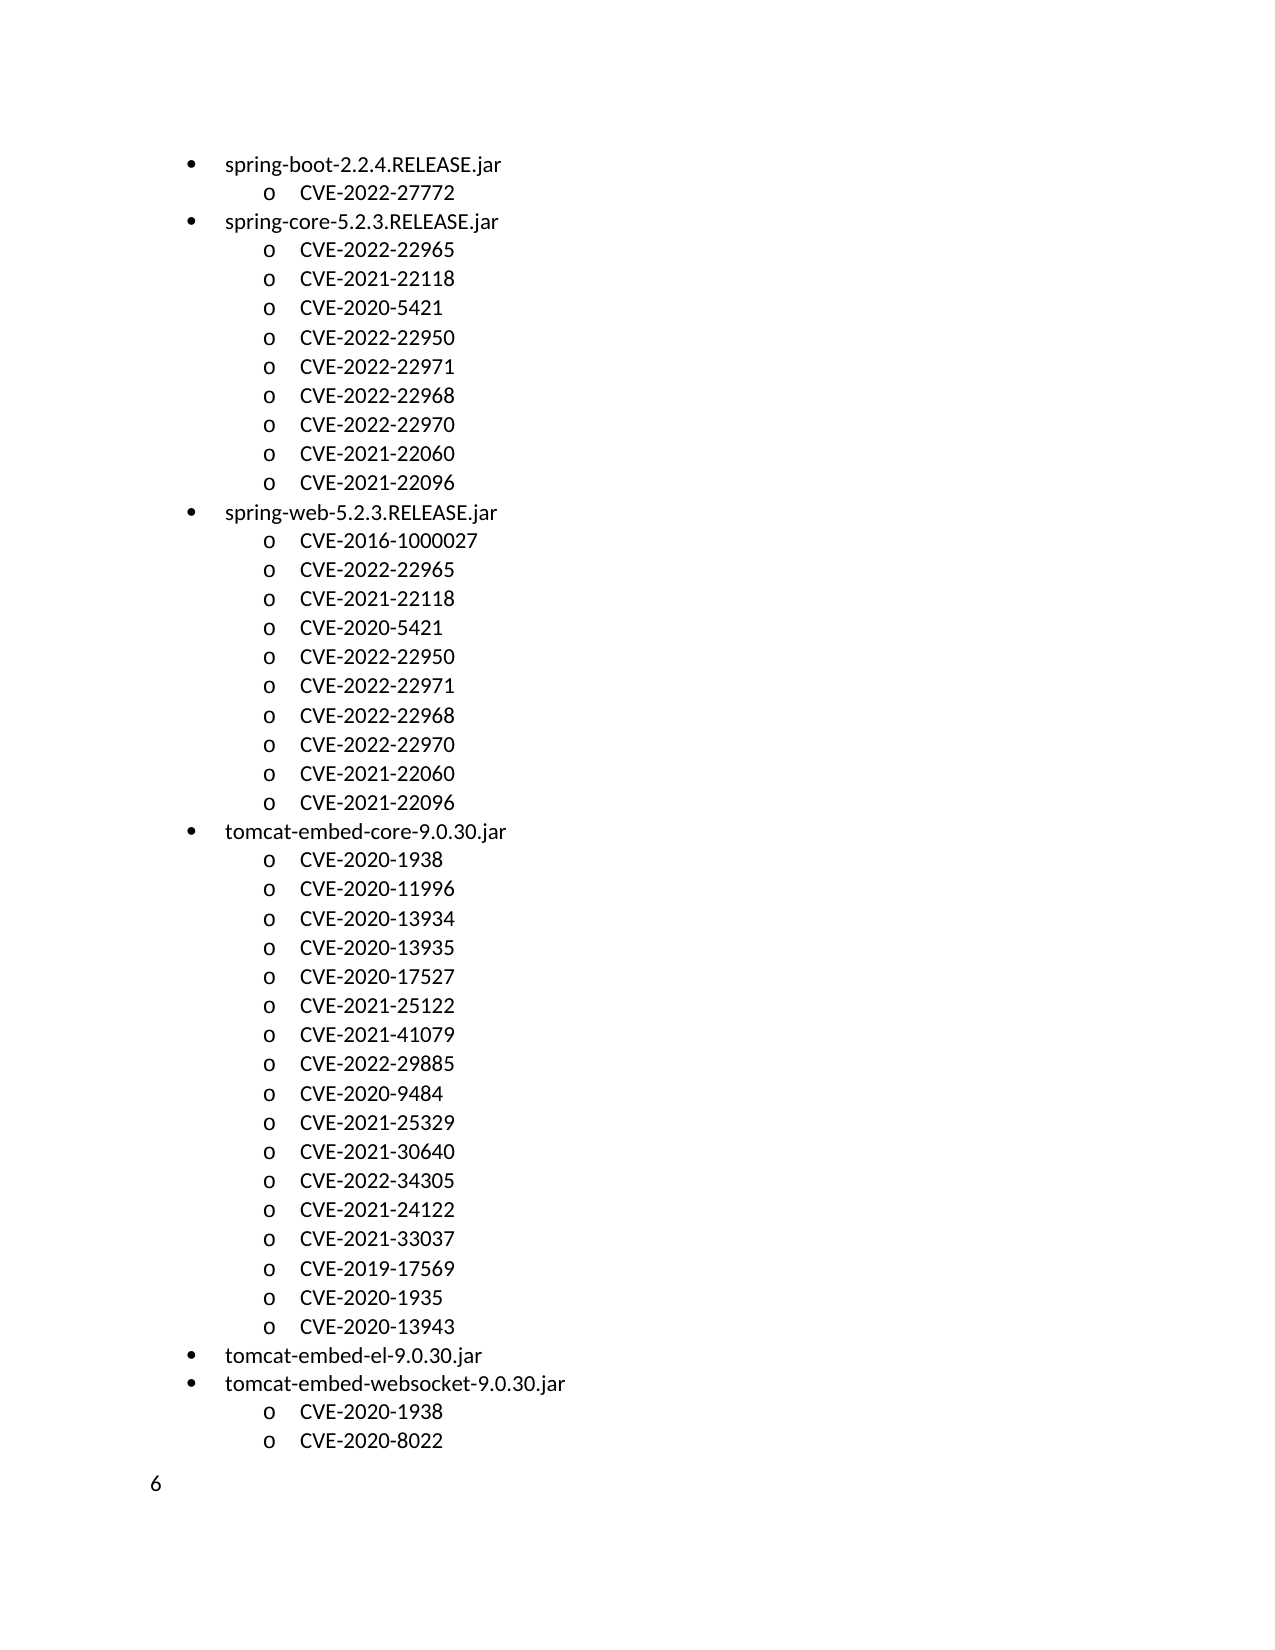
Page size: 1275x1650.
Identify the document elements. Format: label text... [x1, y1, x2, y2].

list spring-web-5.2.3.RELEASE.jar [187, 498, 1125, 526]
list CVE-2020-13943 [262, 1312, 1125, 1341]
list CVE-2022-22968 [262, 701, 1125, 730]
list spring-core-5.2.3.RELEASE.jar [187, 207, 1125, 235]
list CVE-2022-22971 [262, 352, 1125, 381]
list CVE-2022-22971 [262, 672, 1125, 701]
list CVE-2020-13934 [262, 904, 1125, 933]
list CVE-2019-17569 [262, 1254, 1125, 1283]
list CVE-2022-22970 [262, 410, 1125, 439]
list CVE-2020-11996 [262, 874, 1125, 904]
list CVE-2021-22118 [262, 264, 1125, 293]
list CVE-2020-5421 [262, 613, 1125, 642]
list CVE-2021-25122 [262, 991, 1125, 1020]
list CVE-2016-1000027 [262, 526, 1125, 555]
list CVE-2020-9484 [262, 1079, 1125, 1108]
list CVE-2021-22096 [262, 788, 1125, 817]
list CVE-2021-33037 [262, 1224, 1125, 1254]
list CVE-2021-24122 [262, 1195, 1125, 1224]
list CVE-2022-22968 [262, 381, 1125, 410]
list CVE-2022-22970 [262, 730, 1125, 759]
list CVE-2020-13935 [262, 933, 1125, 962]
list CVE-2021-30640 [262, 1137, 1125, 1166]
list CVE-2021-25329 [262, 1108, 1125, 1137]
list CVE-2022-29885 [262, 1049, 1125, 1079]
list CVE-2021-22060 [262, 759, 1125, 788]
list tomcat-embed-core-9.0.30.jar [187, 817, 1125, 845]
list CVE-2020-8022 [262, 1426, 1125, 1456]
list CVE-2021-22096 [262, 468, 1125, 498]
list CVE-2022-27772 [262, 178, 1125, 207]
list CVE-2020-17527 [262, 962, 1125, 991]
list CVE-2021-22118 [262, 584, 1125, 613]
list CVE-2022-22965 [262, 555, 1125, 584]
list CVE-2020-1935 [262, 1283, 1125, 1312]
list CVE-2022-22950 [262, 642, 1125, 672]
list tomcat-embed-websocket-9.0.30.jar [187, 1369, 1125, 1397]
list CVE-2022-34305 [262, 1166, 1125, 1195]
list CVE-2021-41079 [262, 1020, 1125, 1049]
list CVE-2022-22965 [262, 235, 1125, 264]
list CVE-2020-1938 [262, 1397, 1125, 1426]
list CVE-2020-5421 [262, 293, 1125, 323]
list spring-boot-2.2.4.RELEASE.jar [187, 150, 1125, 178]
list CVE-2022-22950 [262, 323, 1125, 352]
list tomcat-embed-el-9.0.30.jar [187, 1341, 1125, 1369]
list CVE-2021-22060 [262, 439, 1125, 468]
list CVE-2020-1938 [262, 845, 1125, 874]
